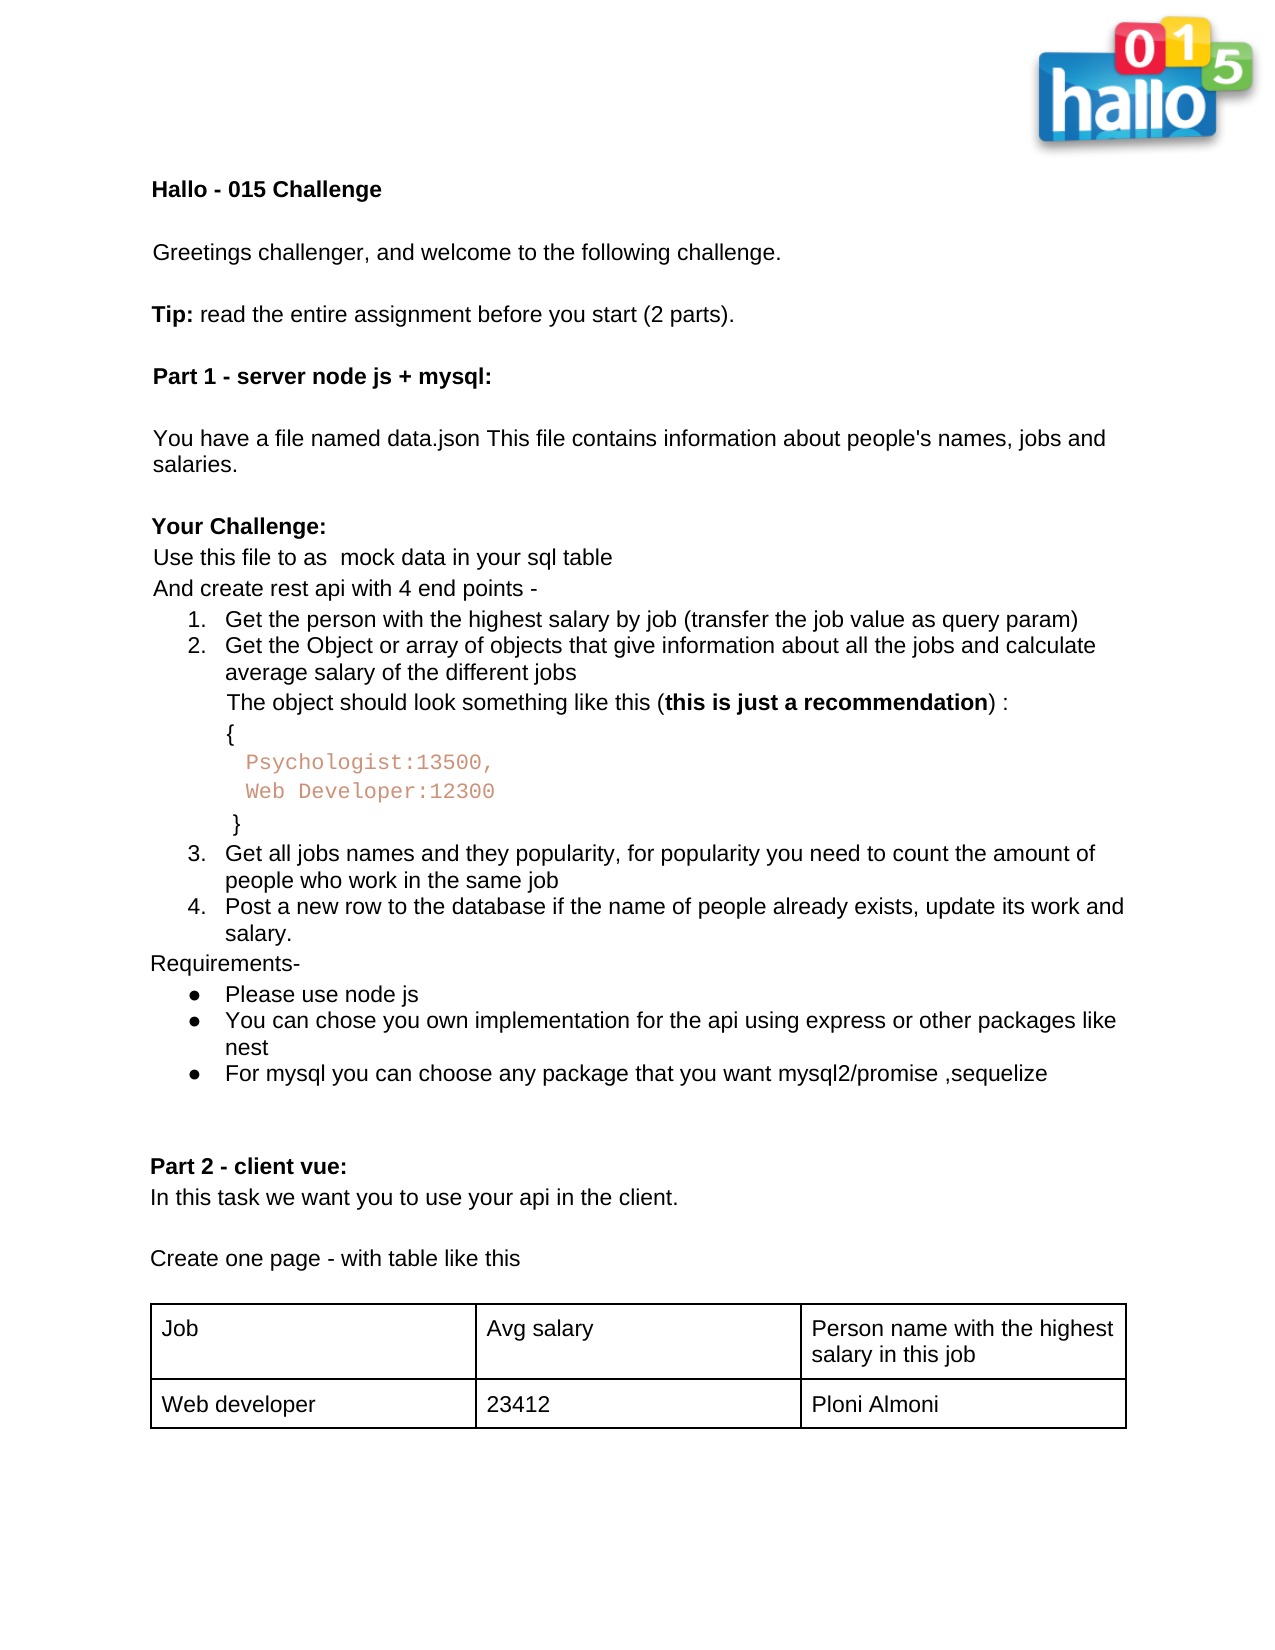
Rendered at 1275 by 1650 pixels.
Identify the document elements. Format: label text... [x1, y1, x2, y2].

text The object should look something like this (this is just a recommendation) : [150, 689, 1125, 716]
list Please use node js [187, 981, 1125, 1007]
list Get the Object or array of objects that give information about all the jobs and calculate average salary of the different jobs [187, 632, 1125, 685]
text Your Challenge: [151, 513, 1125, 540]
text Hallo - 015 Challenge [151, 176, 1125, 203]
list Get all jobs names and they popularity, for popularity you need to count the amount of people who work in the same job [187, 840, 1125, 893]
text Greetings challenger, and welcome to the following challenge. [152, 238, 895, 265]
list Post a new row to the database if the name of people already exists, update its work and salary. [187, 893, 1125, 946]
table_cell Web developer [152, 1380, 475, 1427]
table_header Avg salary [477, 1305, 800, 1378]
text And create rest api with 4 end points - [153, 575, 1125, 601]
picture [1028, 12, 1264, 159]
table_header Job [152, 1305, 475, 1378]
text Psychologist:13500, [150, 751, 1125, 776]
text { [150, 720, 1125, 747]
text Part 1 - server node js + mysql: [153, 363, 1125, 389]
text Tip: read the entire assignment before you start (2 parts). [151, 301, 1125, 327]
list You can chose you own implementation for the api using express or other packages like nest [187, 1007, 1125, 1060]
list Get the person with the highest salary by job (transfer the job value as query param) [187, 606, 1125, 632]
text You have a file named data.json This file contains information about people's names, jobs and salaries. [153, 425, 1125, 478]
text Requirements- [150, 950, 1125, 977]
table_header Person name with the highest salary in this job [802, 1305, 1125, 1378]
text Create one page - with table like this [150, 1245, 1125, 1272]
list For mysql you can choose any package that you want mysql2/promise ,sequelize [187, 1060, 1125, 1087]
text } [150, 809, 1125, 836]
text Use this file to as mock data in your sql table [153, 544, 1125, 571]
text Part 2 - client vue: [150, 1153, 1125, 1179]
text In this task we want you to use your api in the client. [150, 1183, 1125, 1210]
table_cell 23412 [477, 1380, 800, 1427]
text Web Developer:12300 [150, 780, 1125, 805]
table_cell Ploni Almoni [802, 1380, 1125, 1427]
